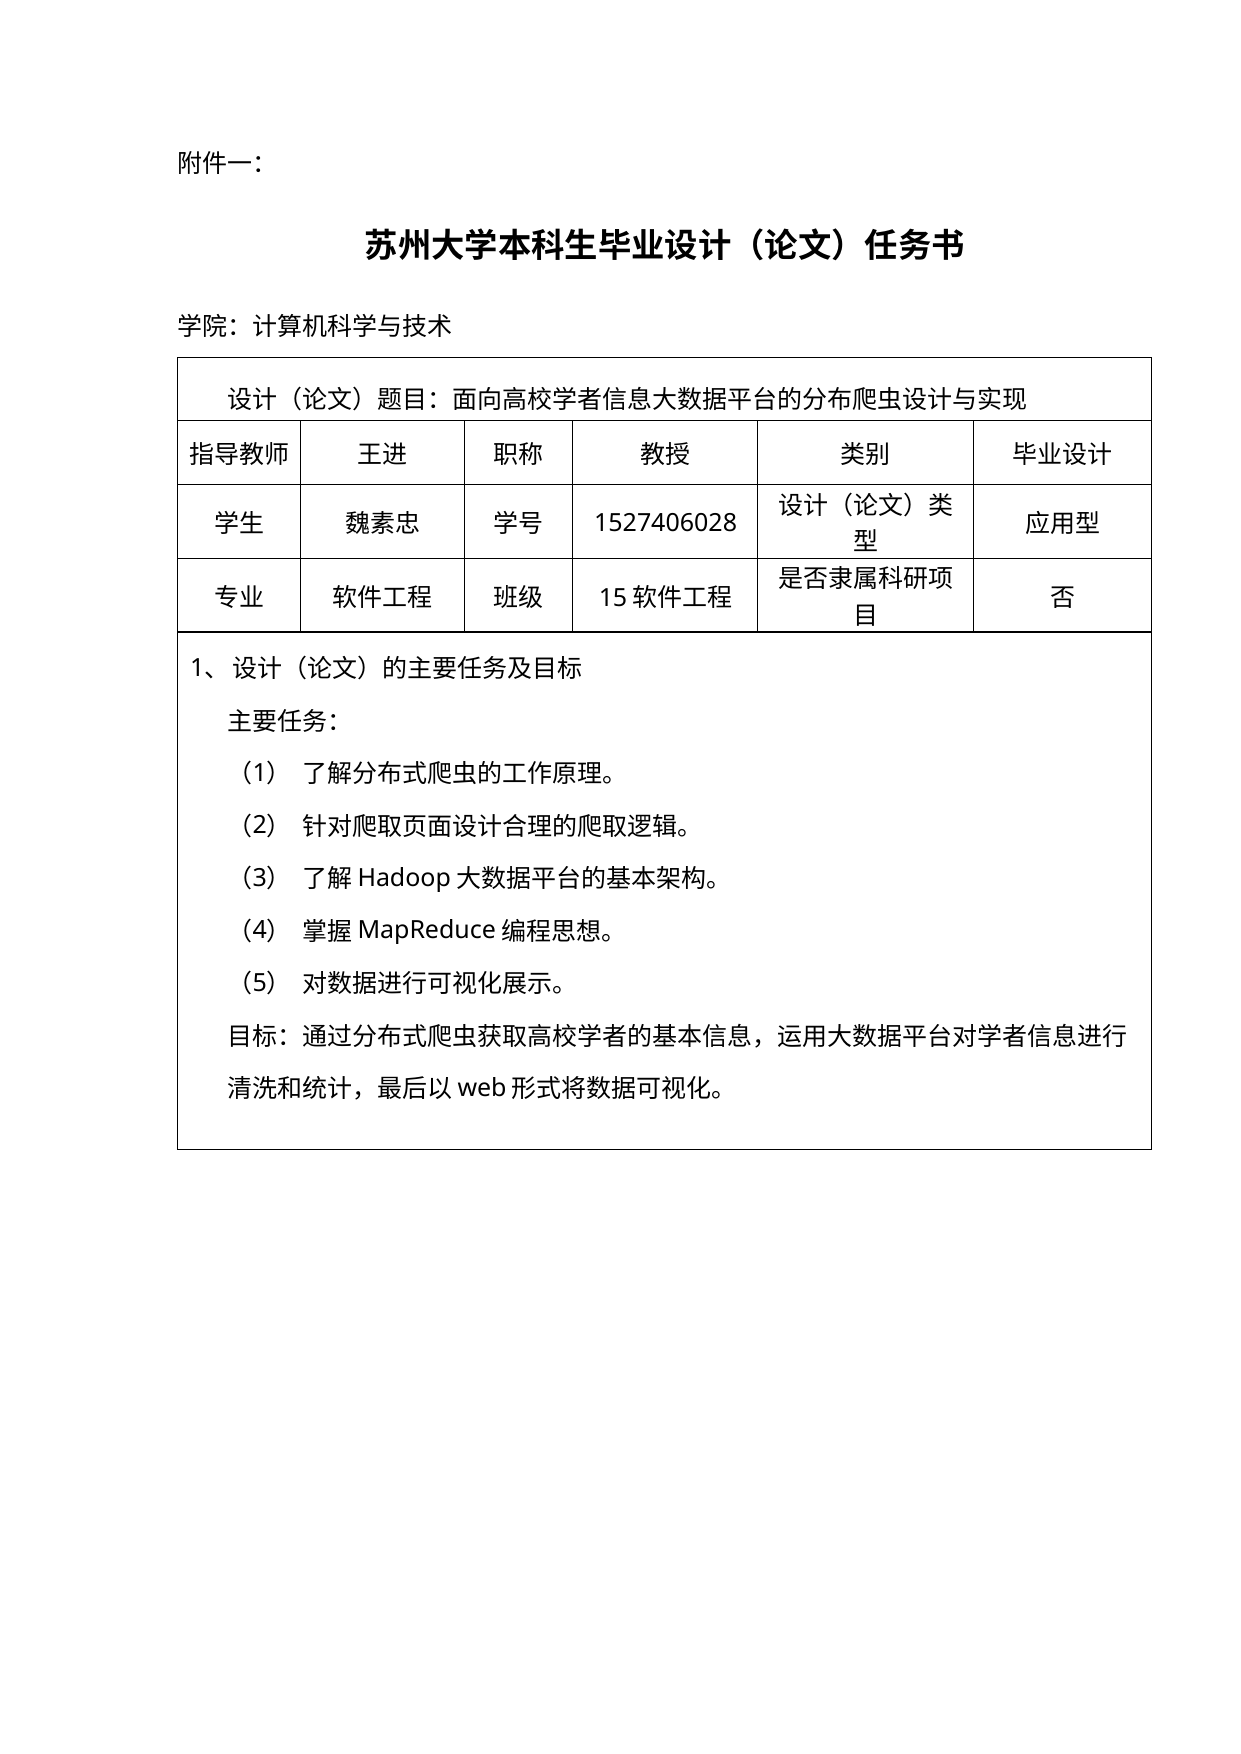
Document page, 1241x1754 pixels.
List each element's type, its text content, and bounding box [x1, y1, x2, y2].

table_cell 是否隶属科研项目 [758, 559, 973, 631]
table_cell 专业 [178, 559, 300, 631]
table_cell 类别 [758, 421, 973, 484]
table_header 设计（论文）题目：面向高校学者信息大数据平台的分布爬虫设计与实现 [178, 358, 1151, 420]
table_cell 王进 [301, 421, 464, 484]
text 苏州大学本科生毕业设计（论文）任务书 [177, 211, 1152, 276]
table_cell 教授 [573, 421, 757, 484]
table_cell 否 [974, 559, 1151, 631]
table_cell 15软件工程 [573, 559, 757, 631]
table_cell 1527406028 [573, 485, 757, 558]
table_cell 学号 [465, 485, 572, 558]
text 附件一： [177, 129, 1152, 194]
table_cell 软件工程 [301, 559, 464, 631]
table_cell 应用型 [974, 485, 1151, 558]
table_cell 设计（论文）的主要任务及目标 主要任务： 了解分布式爬虫的工作原理。 针对爬取页面设计合理的爬取逻辑。 了解Hadoop大数据平台的基本架构。 掌握MapReduce编程思想。 对数据进行可视化展示。 目标：通过分布式爬虫获取高校学者的基本信息，运用大数据平台对学者信息进行 清洗和统计，最后以web形式将数据可视化。 [178, 633, 1151, 1149]
text 学院：计算机科学与技术 [177, 292, 1152, 357]
table_cell 毕业设计 [974, 421, 1151, 484]
table_cell 班级 [465, 559, 572, 631]
table_cell 职称 [465, 421, 572, 484]
table_cell 学生 [178, 485, 300, 558]
table_cell 指导教师 [178, 421, 300, 484]
table_cell 魏素忠 [301, 485, 464, 558]
table_cell 设计（论文）类型 [758, 485, 973, 558]
